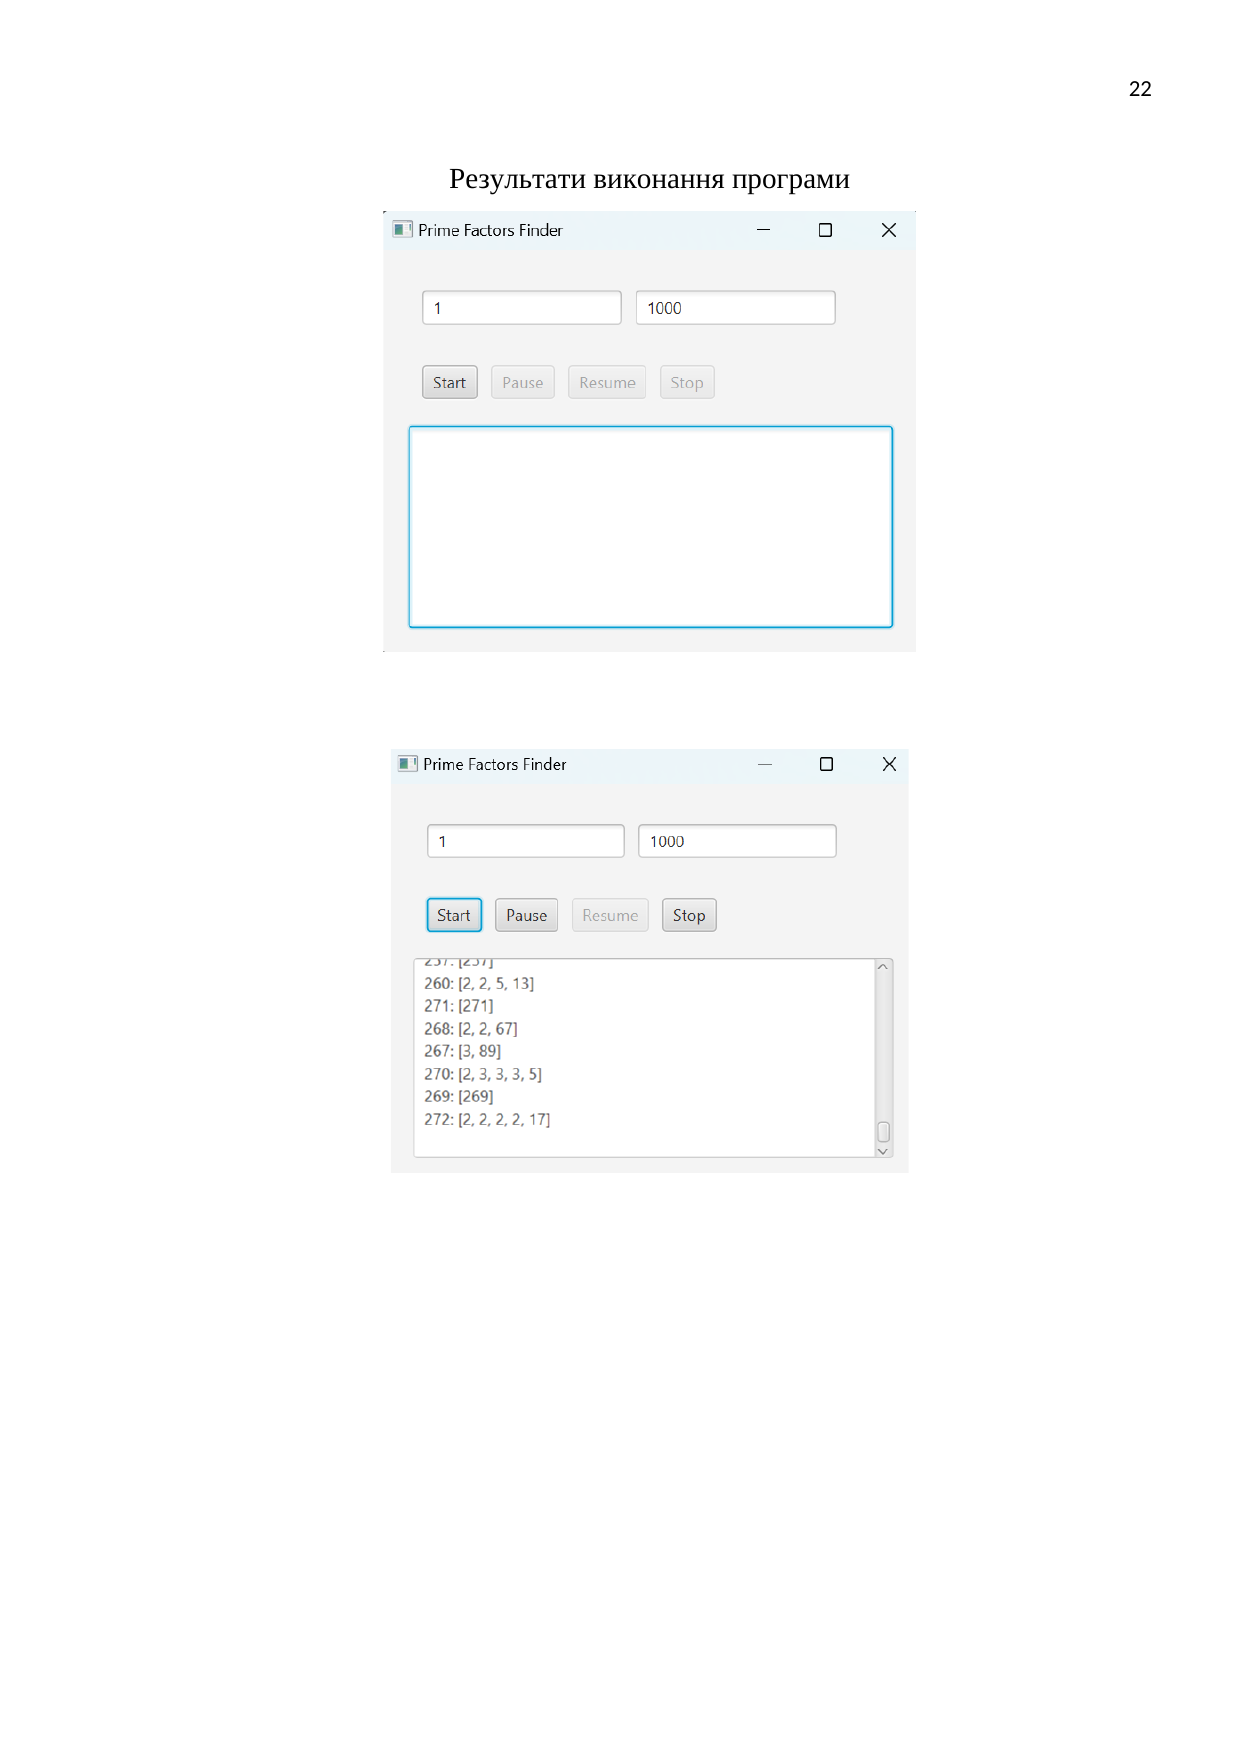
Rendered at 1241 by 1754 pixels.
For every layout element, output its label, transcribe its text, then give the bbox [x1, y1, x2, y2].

picture [383, 211, 916, 652]
picture [390, 749, 909, 1173]
subtitle Результати виконання програми [148, 161, 1152, 194]
